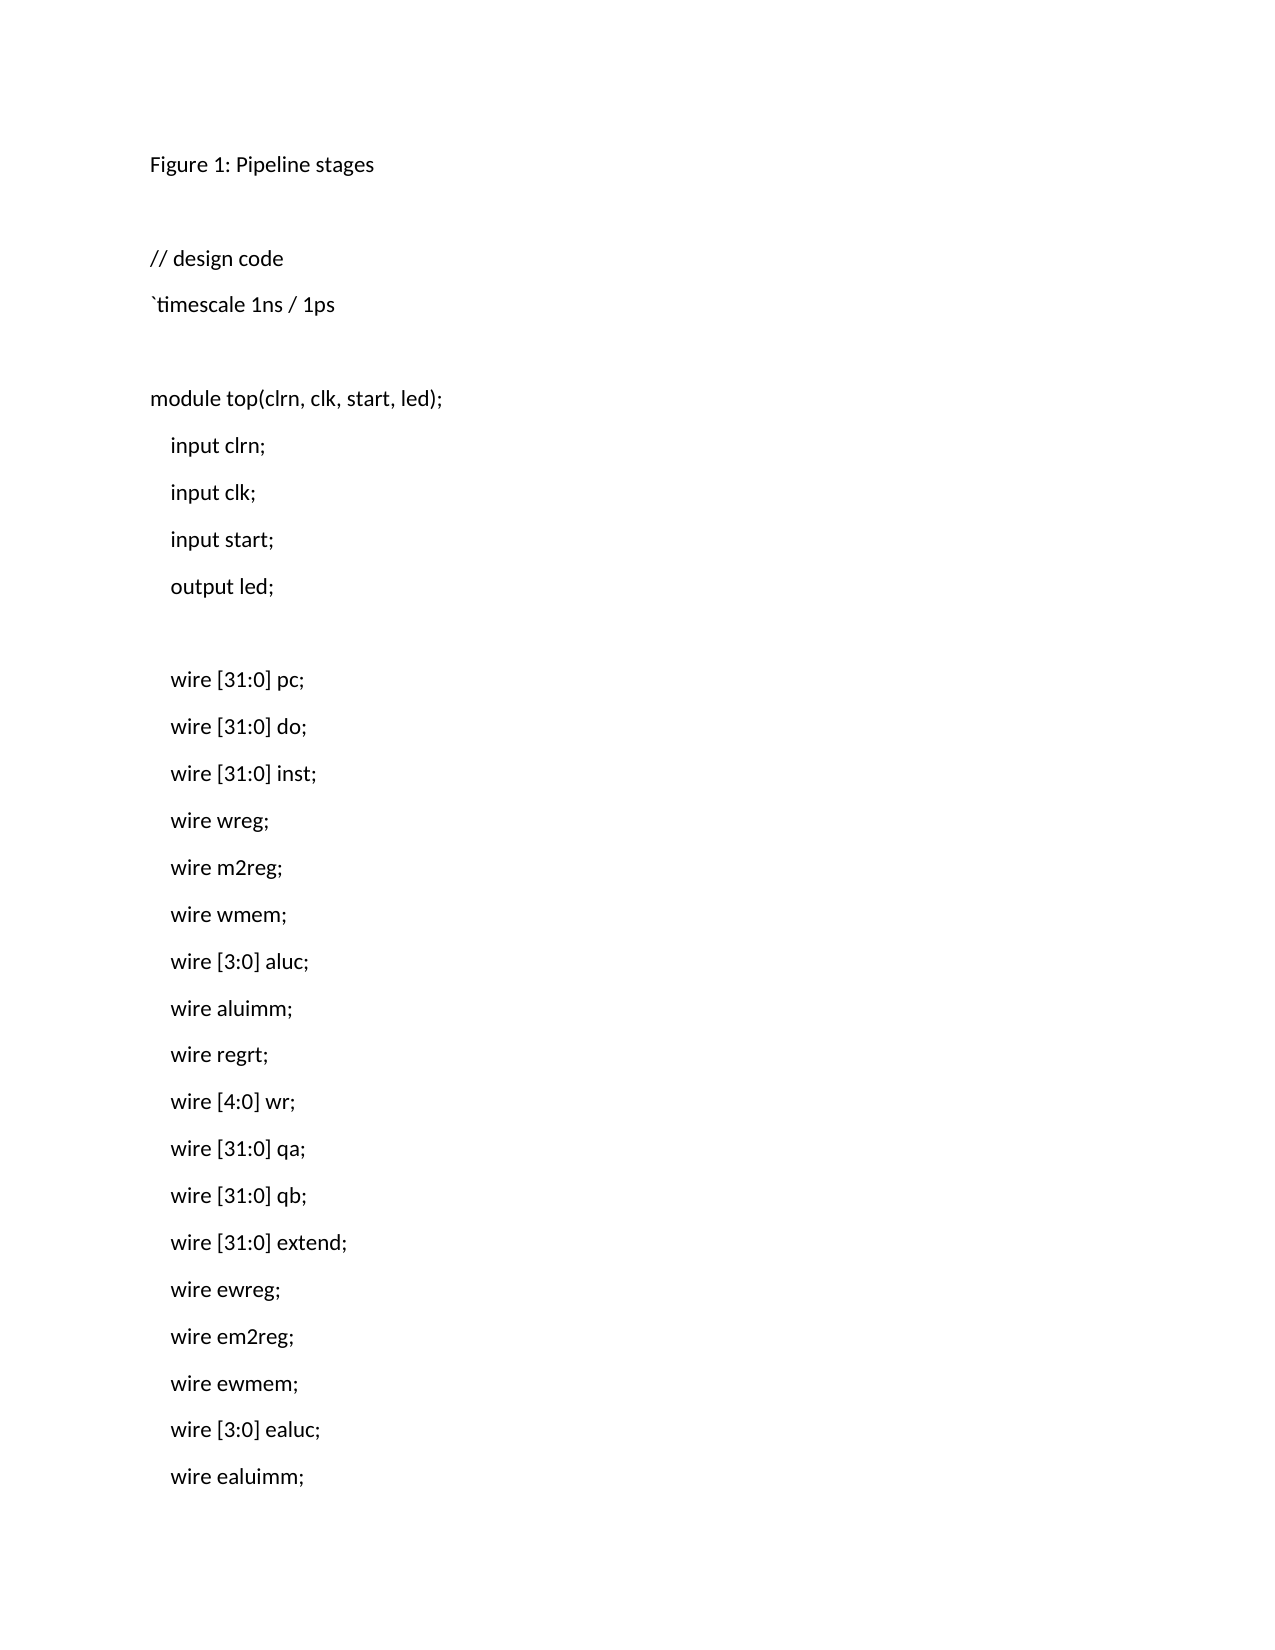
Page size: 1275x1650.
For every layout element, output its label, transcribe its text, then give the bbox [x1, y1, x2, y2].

text input clrn; [150, 431, 1125, 459]
text wire wreg; [150, 806, 1125, 834]
text wire [3:0] aluc; [150, 947, 1125, 975]
text wire [31:0] pc; [150, 666, 1125, 694]
text wire regrt; [150, 1041, 1125, 1069]
text wire ealuimm; [150, 1462, 1125, 1491]
text wire [4:0] wr; [150, 1087, 1125, 1116]
text wire ewmem; [150, 1369, 1125, 1397]
text wire [31:0] qa; [150, 1134, 1125, 1162]
text wire [3:0] ealuc; [150, 1416, 1125, 1444]
text wire wmem; [150, 900, 1125, 928]
text Figure 1: Pipeline stages [150, 150, 1125, 178]
text input start; [150, 525, 1125, 553]
text wire ewreg; [150, 1275, 1125, 1303]
text wire em2reg; [150, 1322, 1125, 1350]
text wire aluimm; [150, 994, 1125, 1022]
text wire [31:0] extend; [150, 1228, 1125, 1256]
text wire [31:0] inst; [150, 759, 1125, 787]
text `timescale 1ns / 1ps [150, 291, 1125, 319]
text input clk; [150, 478, 1125, 506]
text wire m2reg; [150, 853, 1125, 881]
text wire [31:0] qb; [150, 1181, 1125, 1209]
text output led; [150, 572, 1125, 600]
text wire [31:0] do; [150, 712, 1125, 741]
text // design code [150, 244, 1125, 272]
text module top(clrn, clk, start, led); [150, 384, 1125, 412]
